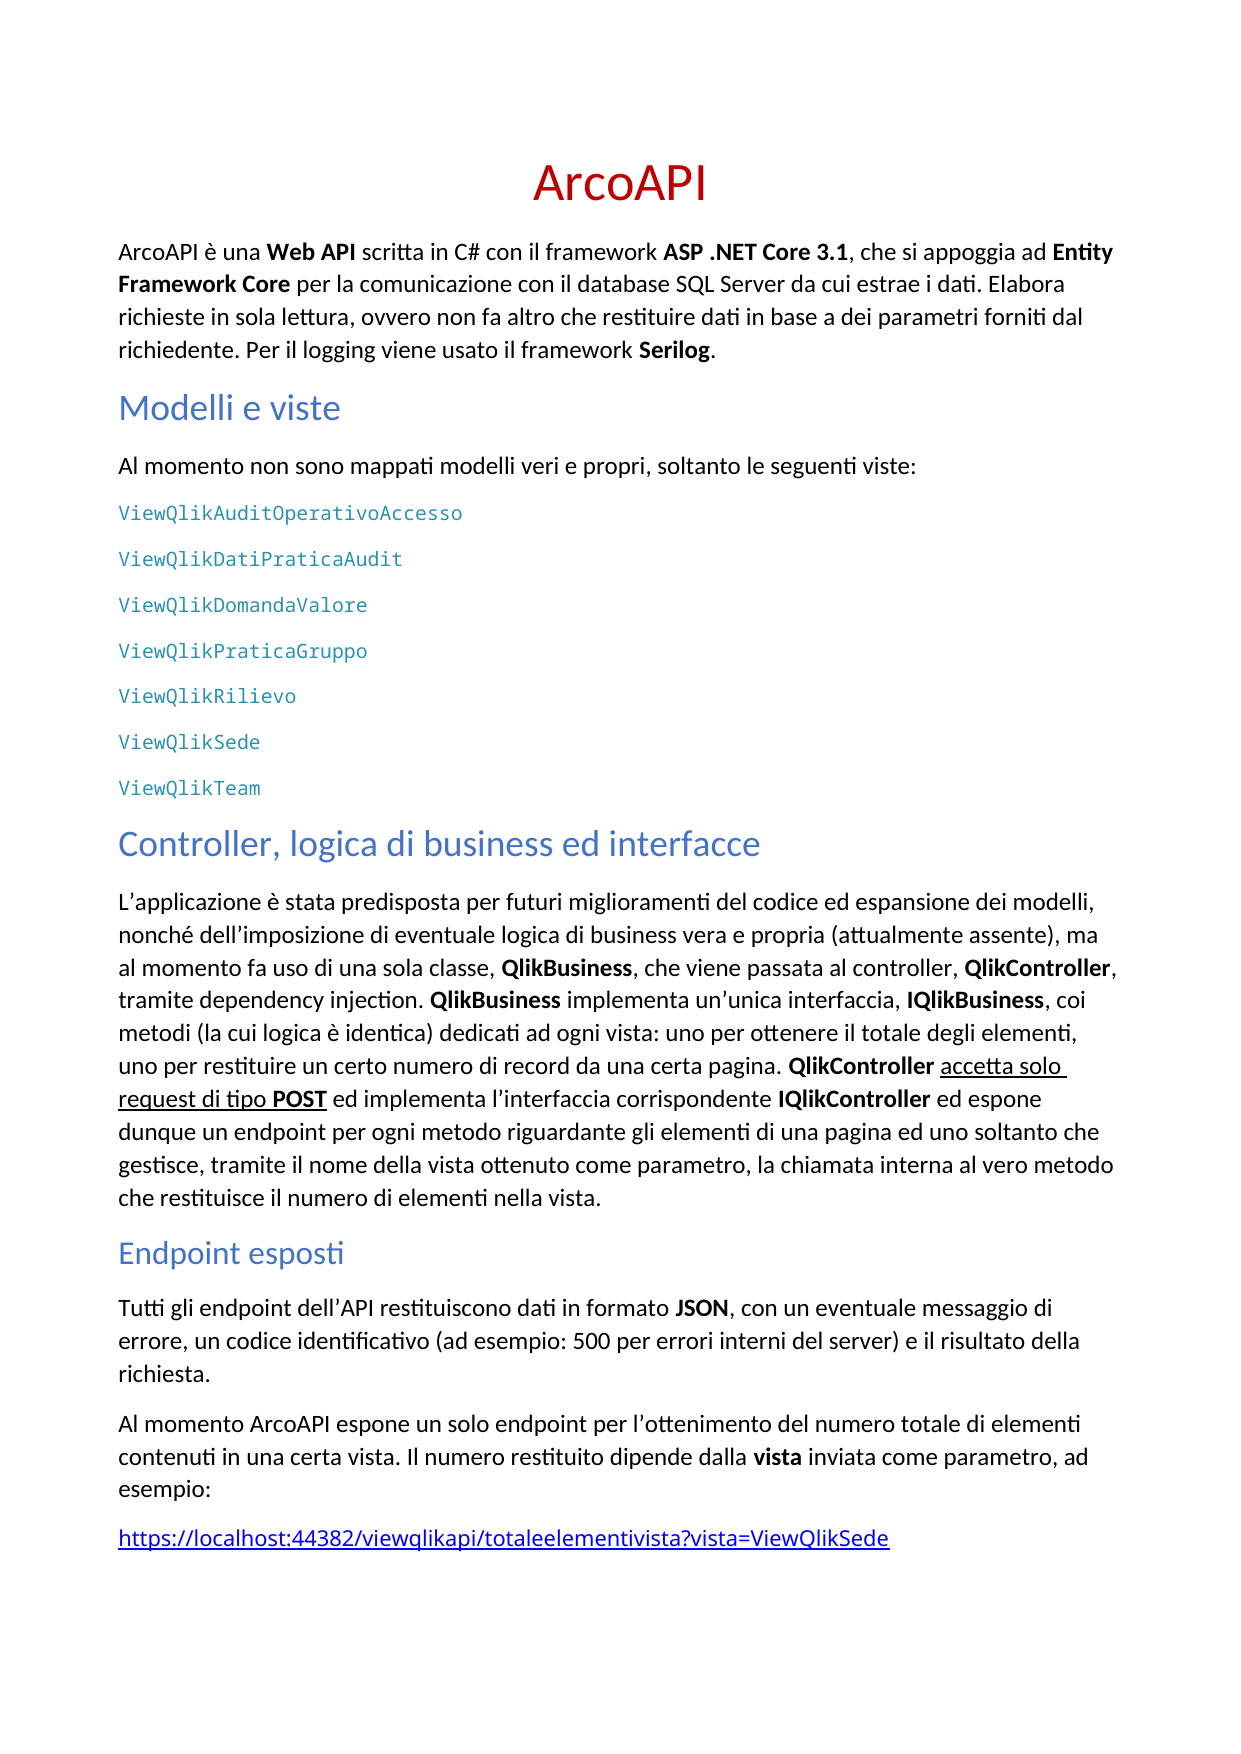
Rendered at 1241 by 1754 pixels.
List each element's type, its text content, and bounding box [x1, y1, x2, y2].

text ViewQlikSede [118, 728, 1122, 755]
text Endpoint esposti [118, 1232, 1122, 1272]
text L’applicazione è stata predisposta per futuri miglioramenti del codice ed espansione dei modelli, nonché dell’imposizione di eventuale logica di business vera e propria (attualmente assente), ma al momento fa uso di una sola classe, QlikBusiness, che viene passata al controller, QlikController, tramite dependency injection. QlikBusiness implementa un’unica interfaccia, IQlikBusiness, coi metodi (la cui logica è identica) dedicati ad ogni vista: uno per ottenere il totale degli elementi, uno per restituire un certo numero di record da una certa pagina. QlikController accetta solo request di tipo POST ed implementa l’interfaccia corrispondente IQlikController ed espone dunque un endpoint per ogni metodo riguardante gli elementi di una pagina ed uno soltanto che gestisce, tramite il nome della vista ottenuto come parametro, la chiamata interna al vero metodo che restituisce il numero di elementi nella vista. [118, 886, 1122, 1213]
text https://localhost:44382/viewqlikapi/totaleelementivista?vista=ViewQlikSede [118, 1523, 1122, 1553]
text ViewQlikDatiPraticaAudit [118, 545, 1122, 572]
text Modelli e viste [118, 384, 1122, 430]
text ViewQlikRilievo [118, 683, 1122, 709]
text ViewQlikPraticaGruppo [118, 637, 1122, 664]
text ArcoAPI è una Web API scritta in C# con il framework ASP .NET Core 3.1, che si appoggia ad Entity Framework Core per la comunicazione con il database SQL Server da cui estrae i dati. Elabora richieste in sola lettura, ovvero non fa altro che restituire dati in base a dei parametri forniti dal richiedente. Per il logging viene usato il framework Serilog. [118, 236, 1122, 365]
text ViewQlikAuditOperativoAccesso [118, 500, 1122, 527]
text Tutti gli endpoint dell’API restituiscono dati in formato JSON, con un eventuale messaggio di errore, un codice identificativo (ad esempio: 500 per errori interni del server) e il risultato della richiesta. [118, 1292, 1122, 1389]
text Al momento non sono mappati modelli veri e propri, soltanto le seguenti viste: [118, 450, 1122, 481]
text ViewQlikTeam [118, 774, 1122, 801]
text ArcoAPI [118, 148, 1122, 214]
text ViewQlikDomandaValore [118, 591, 1122, 618]
text Al momento ArcoAPI espone un solo endpoint per l’ottenimento del numero totale di elementi contenuti in una certa vista. Il numero restituito dipende dalla vista inviata come parametro, ad esempio: [118, 1408, 1122, 1504]
text Controller, logica di business ed interfacce [118, 820, 1122, 866]
